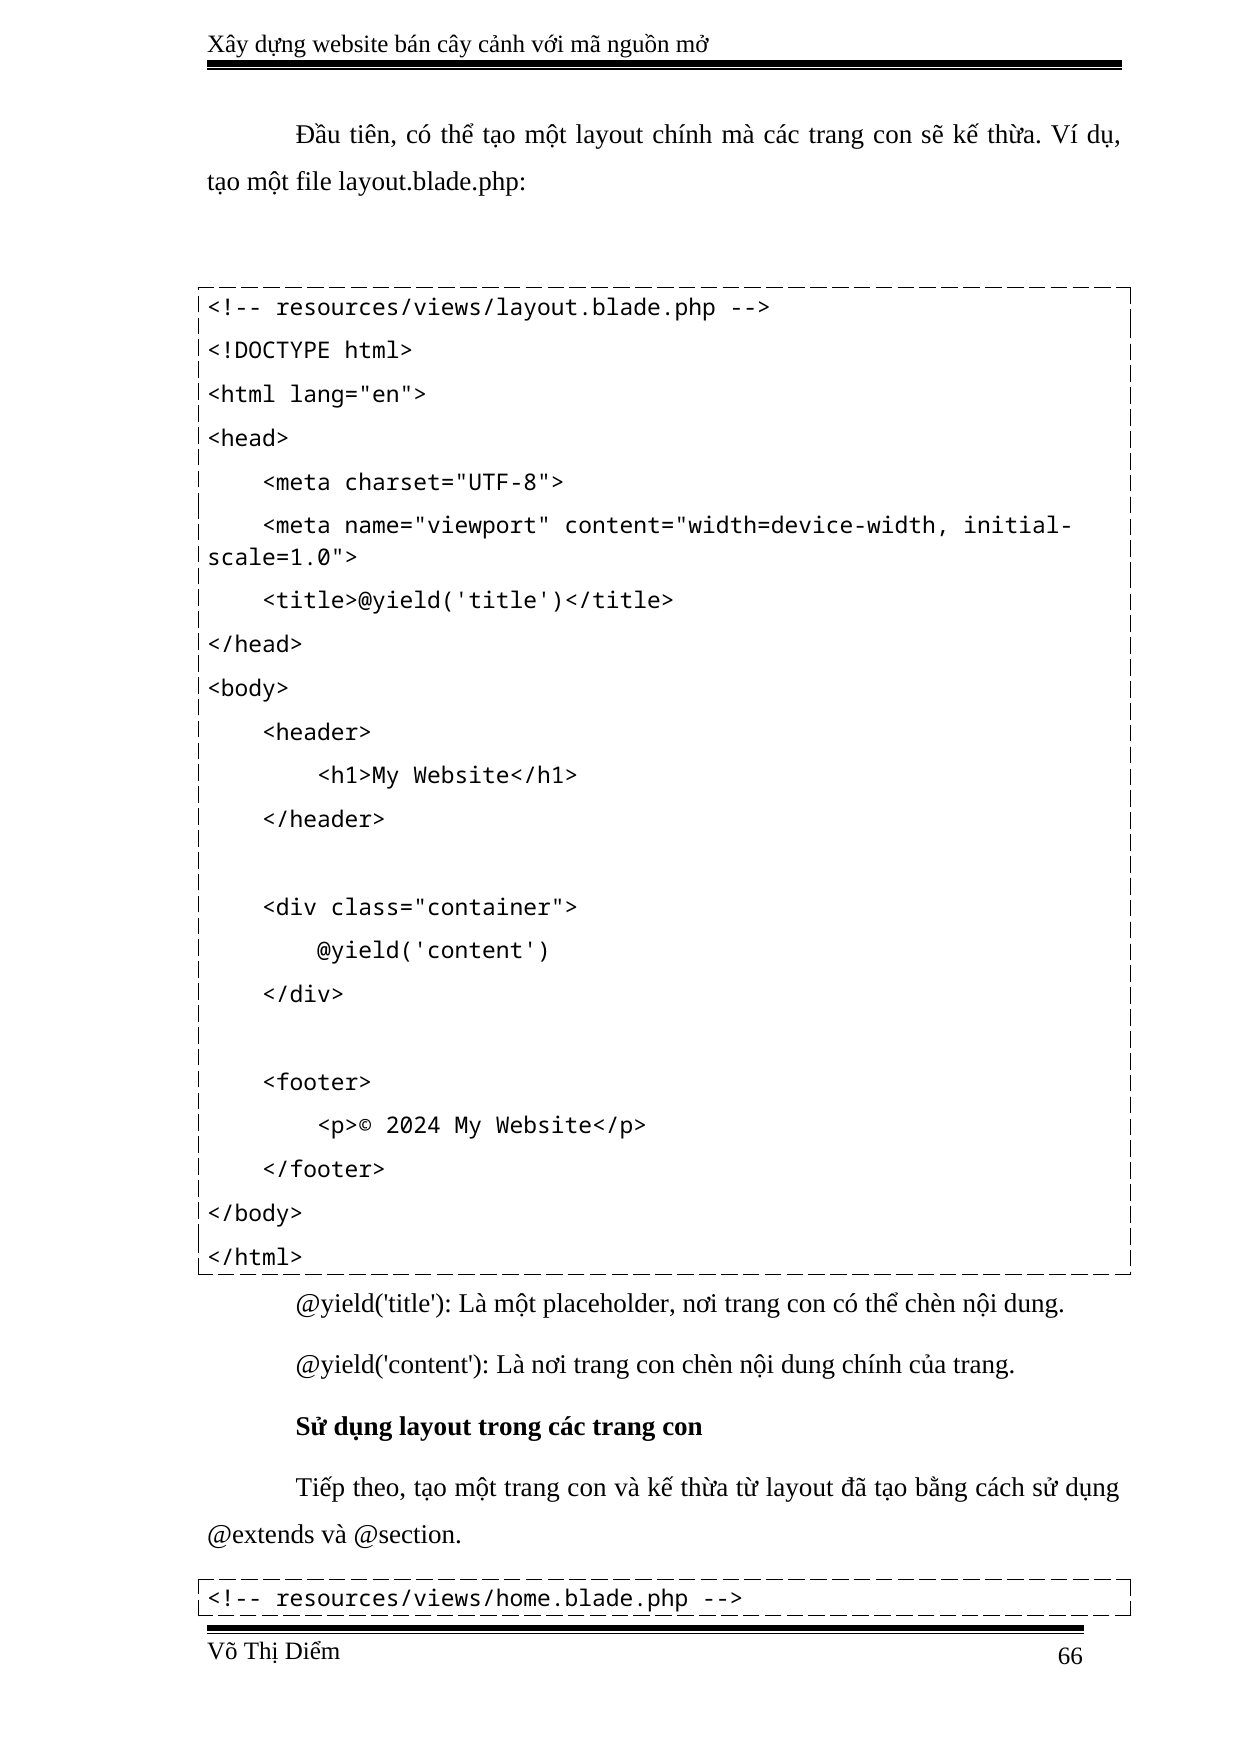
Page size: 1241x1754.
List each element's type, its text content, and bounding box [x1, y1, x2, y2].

text @yield('content'): Là nơi trang con chèn nội dung chính của trang. [207, 1348, 1122, 1380]
text <!-- resources/views/home.blade.php --> [197, 1579, 1131, 1616]
text Tiếp theo, tạo một trang con và kế thừa từ layout đã tạo bằng cách sử dụng @extends và @section. [207, 1471, 1122, 1549]
text <h1>My Website</h1> [197, 756, 1131, 790]
text <meta charset="UTF-8"> [197, 462, 1131, 497]
text </header> [197, 800, 1131, 834]
text </head> [197, 625, 1131, 659]
text Sử dụng layout trong các trang con [207, 1410, 1122, 1441]
text <title>@yield('title')</title> [197, 581, 1131, 615]
text <meta name="viewport" content="width=device-width, initial-scale=1.0"> [197, 506, 1131, 572]
text <body> [197, 668, 1131, 703]
text <!DOCTYPE html> [197, 331, 1131, 365]
text </footer> [197, 1150, 1131, 1184]
text @yield('title'): Là một placeholder, nơi trang con có thể chèn nội dung. [207, 1287, 1122, 1318]
text <!-- resources/views/layout.blade.php --> [197, 287, 1131, 322]
text @yield('content') [197, 931, 1131, 965]
text </body> [197, 1193, 1131, 1228]
text <header> [197, 712, 1131, 747]
text </html> [197, 1237, 1131, 1275]
text <html lang="en"> [197, 375, 1131, 409]
text <p>© 2024 My Website</p> [197, 1106, 1131, 1140]
text Đầu tiên, có thể tạo một layout chính mà các trang con sẽ kế thừa. Ví dụ, tạo một file layout.blade.php: [207, 118, 1122, 196]
text <div class="container"> [197, 887, 1131, 922]
text </div> [197, 975, 1131, 1009]
text <footer> [197, 1062, 1131, 1097]
text <head> [197, 418, 1131, 453]
